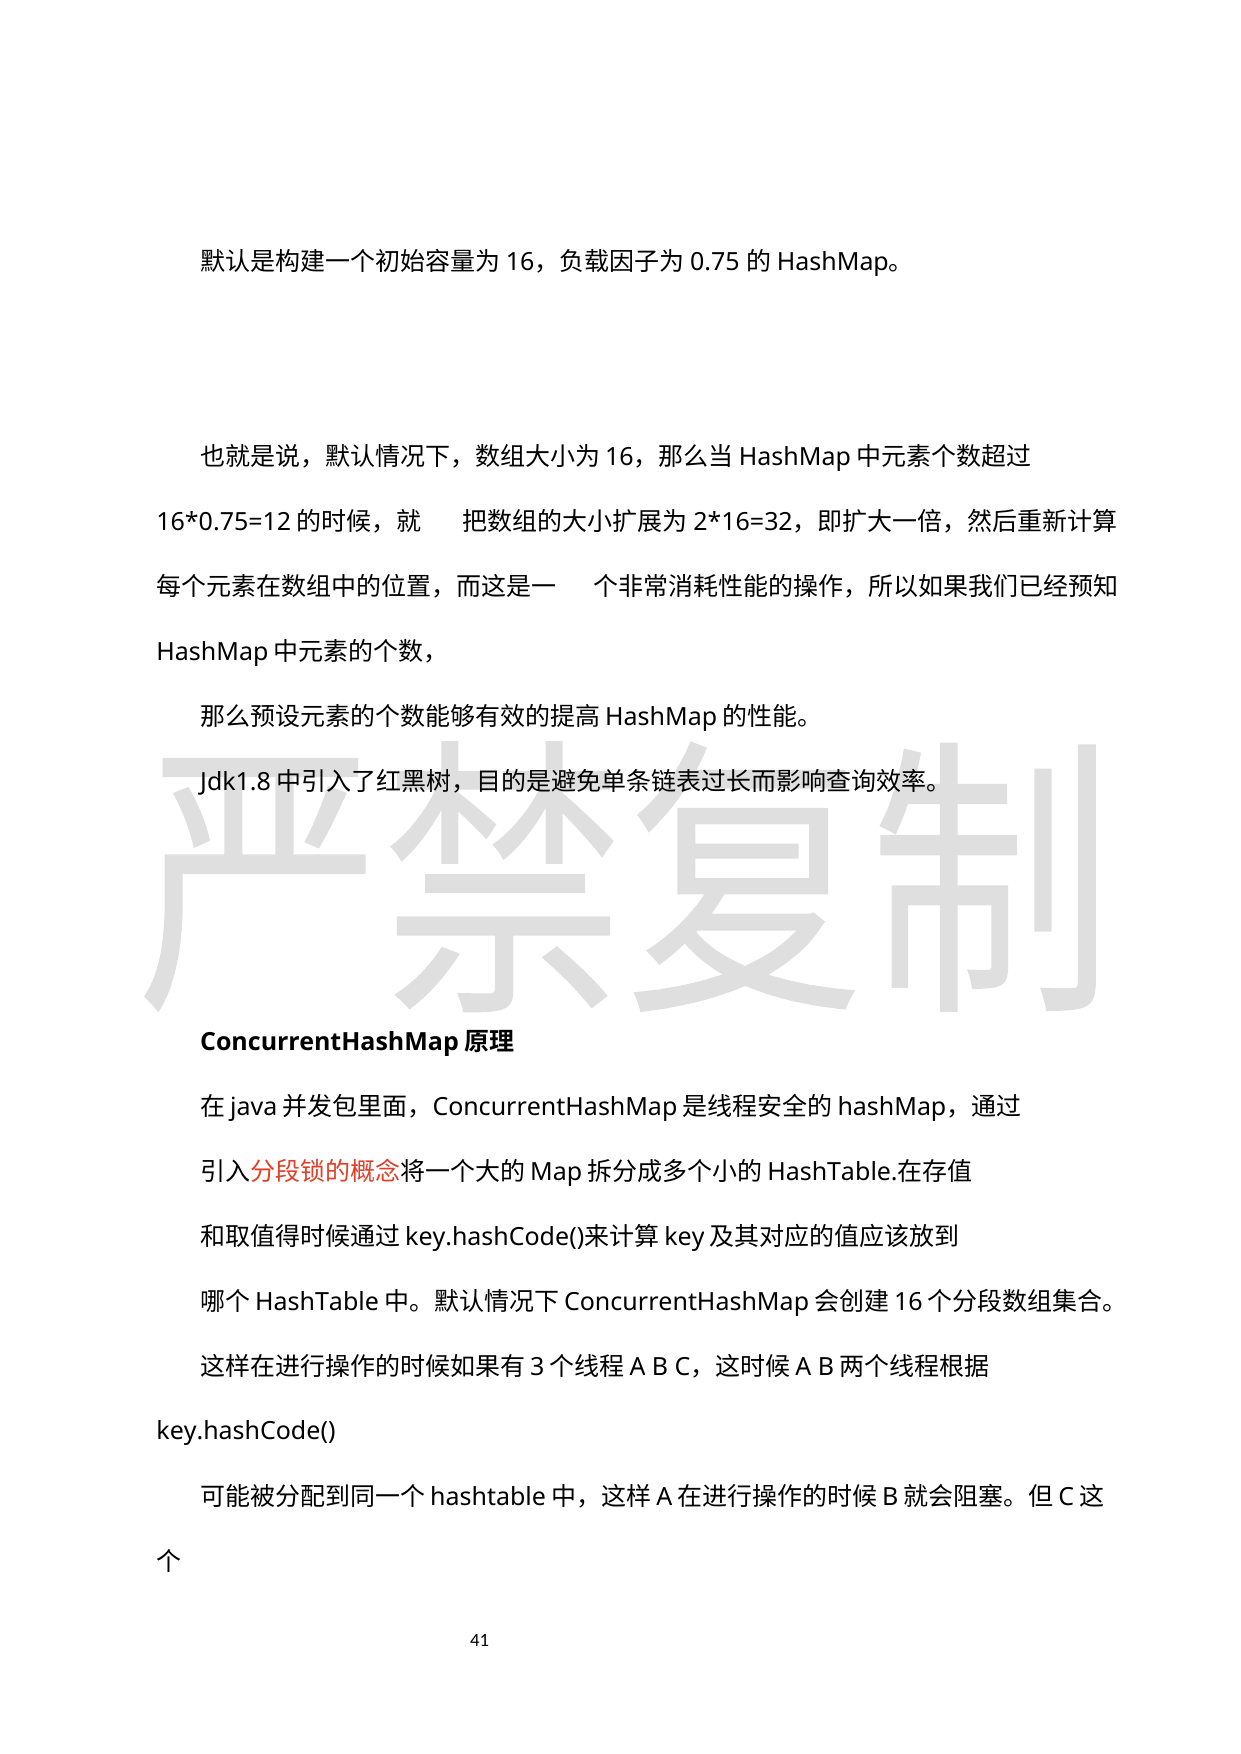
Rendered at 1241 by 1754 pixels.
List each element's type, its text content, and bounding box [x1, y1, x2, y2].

text 和取值得时候通过key.hashCode()来计算key及其对应的值应该放到 [156, 1202, 1128, 1267]
text ConcurrentHashMap原理 [156, 1007, 1128, 1072]
text 哪个HashTable中。默认情况下ConcurrentHashMap会创建16个分段数组集合。 [156, 1267, 1128, 1332]
text 在java并发包里面，ConcurrentHashMap是线程安全的hashMap，通过 [156, 1072, 1128, 1137]
text 也就是说，默认情况下，数组大小为16，那么当HashMap中元素个数超过16*0.75=12的时候，就 把数组的大小扩展为 2*16=32，即扩大一倍，然后重新计算每个元素在数组中的位置，而这是一 个非常消耗性能的操作，所以如果我们已经预知HashMap中元素的个数， [156, 422, 1128, 682]
text 可能被分配到同一个hashtable中，这样A在进行操作的时候B就会阻塞。但C这个 [156, 1462, 1128, 1592]
text Jdk1.8中引入了红黑树，目的是避免单条链表过长而影响查询效率。 [156, 747, 1128, 812]
text 引入分段锁的概念将一个大的Map拆分成多个小的HashTable.在存值 [156, 1137, 1128, 1202]
text 那么预设元素的个数能够有效的提高HashMap的性能。 [156, 682, 1128, 747]
text 默认是构建一个初始容量为 16，负载因子为 0.75 的 HashMap。 [156, 227, 1128, 292]
text 这样在进行操作的时候如果有3个线程A B C，这时候A B两个线程根据key.hashCode() [156, 1332, 1128, 1462]
